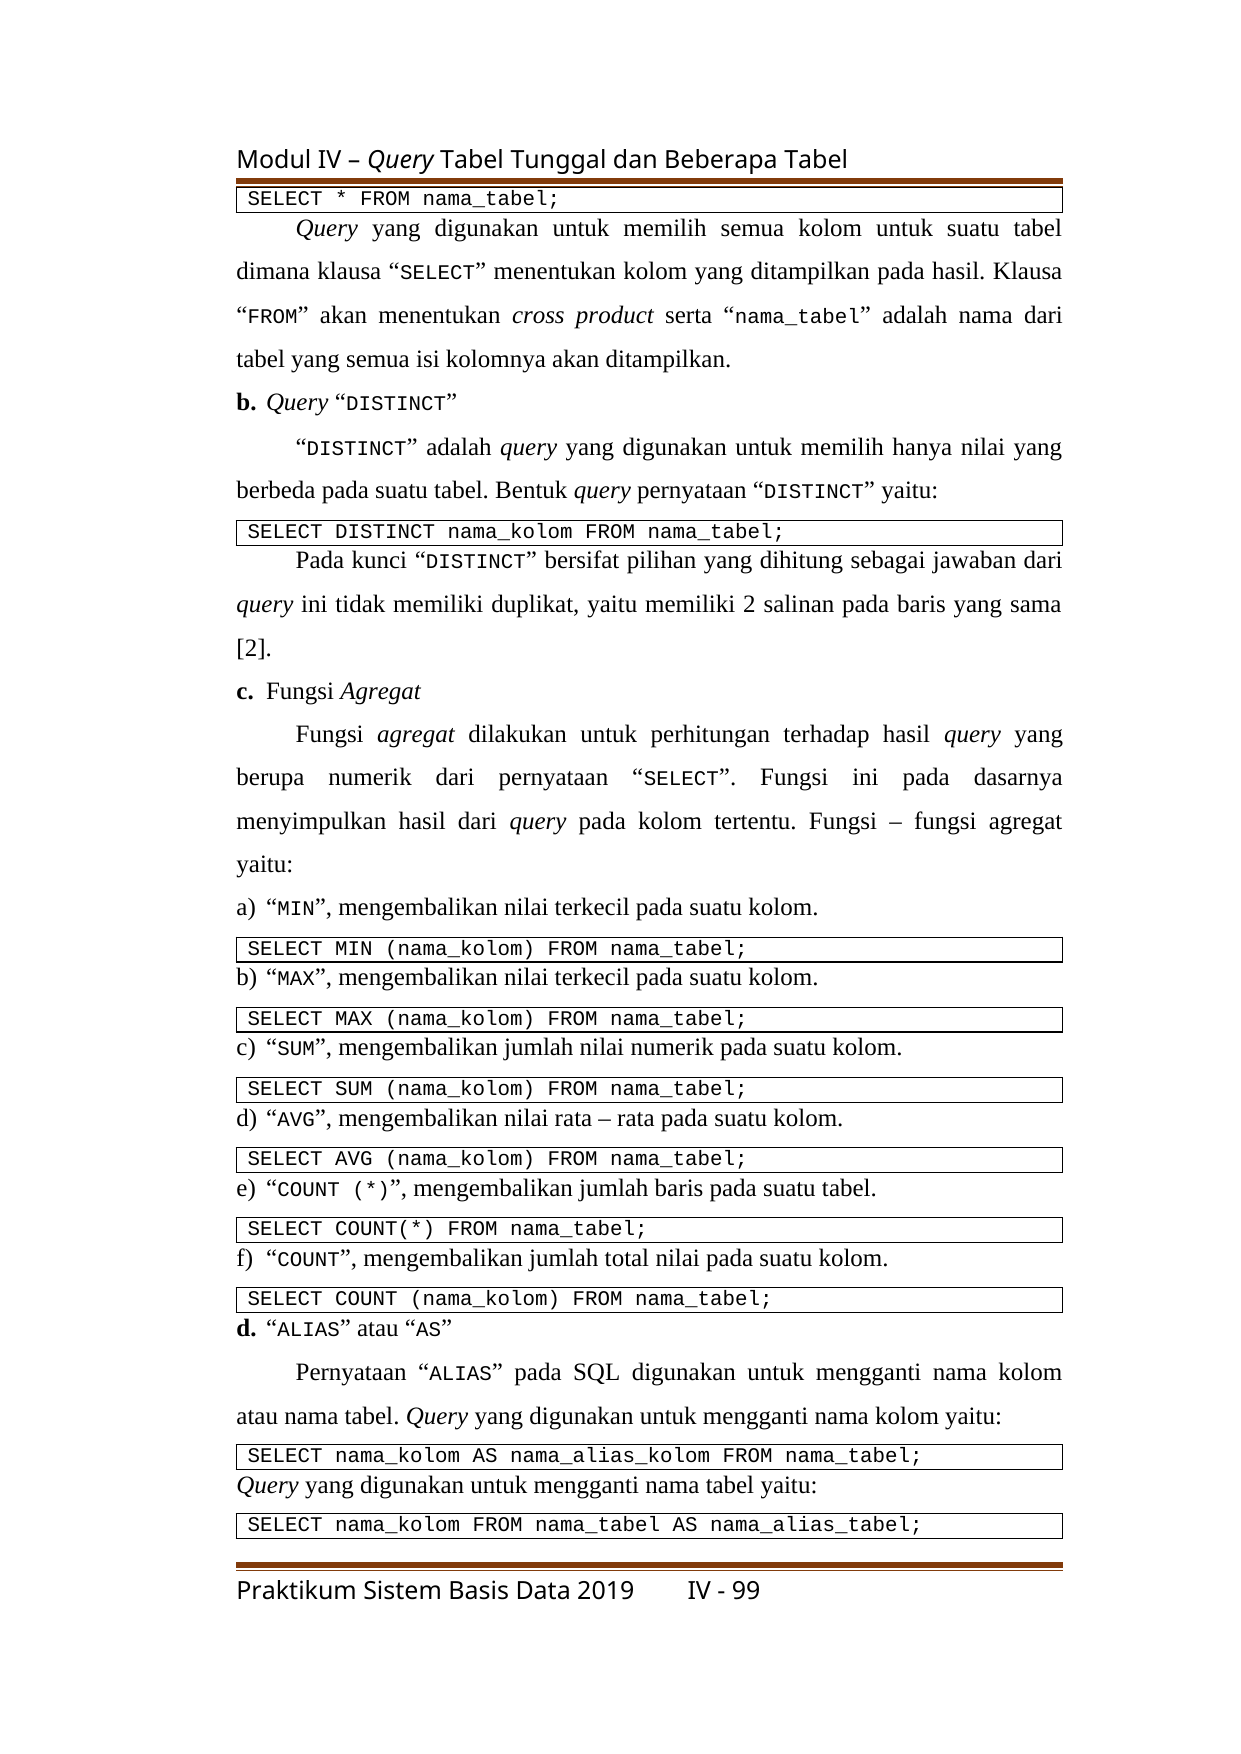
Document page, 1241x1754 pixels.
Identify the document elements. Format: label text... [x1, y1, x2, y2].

table_header SELECT AVG (nama_kolom) FROM nama_tabel; [237, 1148, 1062, 1172]
list “COUNT (*)”, mengembalikan jumlah baris pada suatu tabel. [236, 1173, 1063, 1202]
table_header SELECT MIN (nama_kolom) FROM nama_tabel; [237, 938, 1062, 961]
text Query yang digunakan untuk mengganti nama tabel yaitu: [236, 1470, 1063, 1499]
table_header SELECT nama_kolom FROM nama_tabel AS nama_alias_tabel; [237, 1514, 1062, 1538]
list Fungsi Agregat [236, 676, 1063, 704]
list Query “DISTINCT” [236, 387, 1063, 417]
list “SUM”, mengembalikan jumlah nilai numerik pada suatu kolom. [236, 1033, 1063, 1062]
list “MIN”, mengembalikan nilai terkecil pada suatu kolom. [236, 892, 1063, 922]
text Pada kunci “DISTINCT” bersifat pilihan yang dihitung sebagai jawaban dari query ini tidak memiliki duplikat, yaitu memiliki 2 salinan pada baris yang sama [2]. [236, 546, 1063, 661]
table_header SELECT SUM (nama_kolom) FROM nama_tabel; [237, 1078, 1062, 1102]
list “ALIAS” atau “AS” [236, 1313, 1063, 1342]
table_header SELECT * FROM nama_tabel; [237, 188, 1062, 212]
list “MAX”, mengembalikan nilai terkecil pada suatu kolom. [236, 963, 1063, 992]
text “DISTINCT” adalah query yang digunakan untuk memilih hanya nilai yang berbeda pada suatu tabel. Bentuk query pernyataan “DISTINCT” yaitu: [236, 432, 1063, 505]
list “AVG”, mengembalikan nilai rata – rata pada suatu kolom. [236, 1103, 1063, 1132]
list “COUNT”, mengembalikan jumlah total nilai pada suatu kolom. [236, 1243, 1063, 1272]
table_header SELECT DISTINCT nama_kolom FROM nama_tabel; [237, 521, 1062, 544]
table_header SELECT nama_kolom AS nama_alias_kolom FROM nama_tabel; [237, 1445, 1062, 1469]
text Query yang digunakan untuk memilih semua kolom untuk suatu tabel dimana klausa “SELECT” menentukan kolom yang ditampilkan pada hasil. Klausa “FROM” akan menentukan cross product serta “nama_tabel” adalah nama dari tabel yang semua isi kolomnya akan ditampilkan. [236, 213, 1063, 373]
table_header SELECT COUNT(*) FROM nama_tabel; [237, 1218, 1062, 1242]
table_header SELECT COUNT (nama_kolom) FROM nama_tabel; [237, 1288, 1062, 1312]
table_header SELECT MAX (nama_kolom) FROM nama_tabel; [237, 1008, 1062, 1031]
text Fungsi agregat dilakukan untuk perhitungan terhadap hasil query yang berupa numerik dari pernyataan “SELECT”. Fungsi ini pada dasarnya menyimpulkan hasil dari query pada kolom tertentu. Fungsi – fungsi agregat yaitu: [236, 719, 1063, 878]
text Pernyataan “ALIAS” pada SQL digunakan untuk mengganti nama kolom atau nama tabel. Query yang digunakan untuk mengganti nama kolom yaitu: [236, 1357, 1063, 1430]
